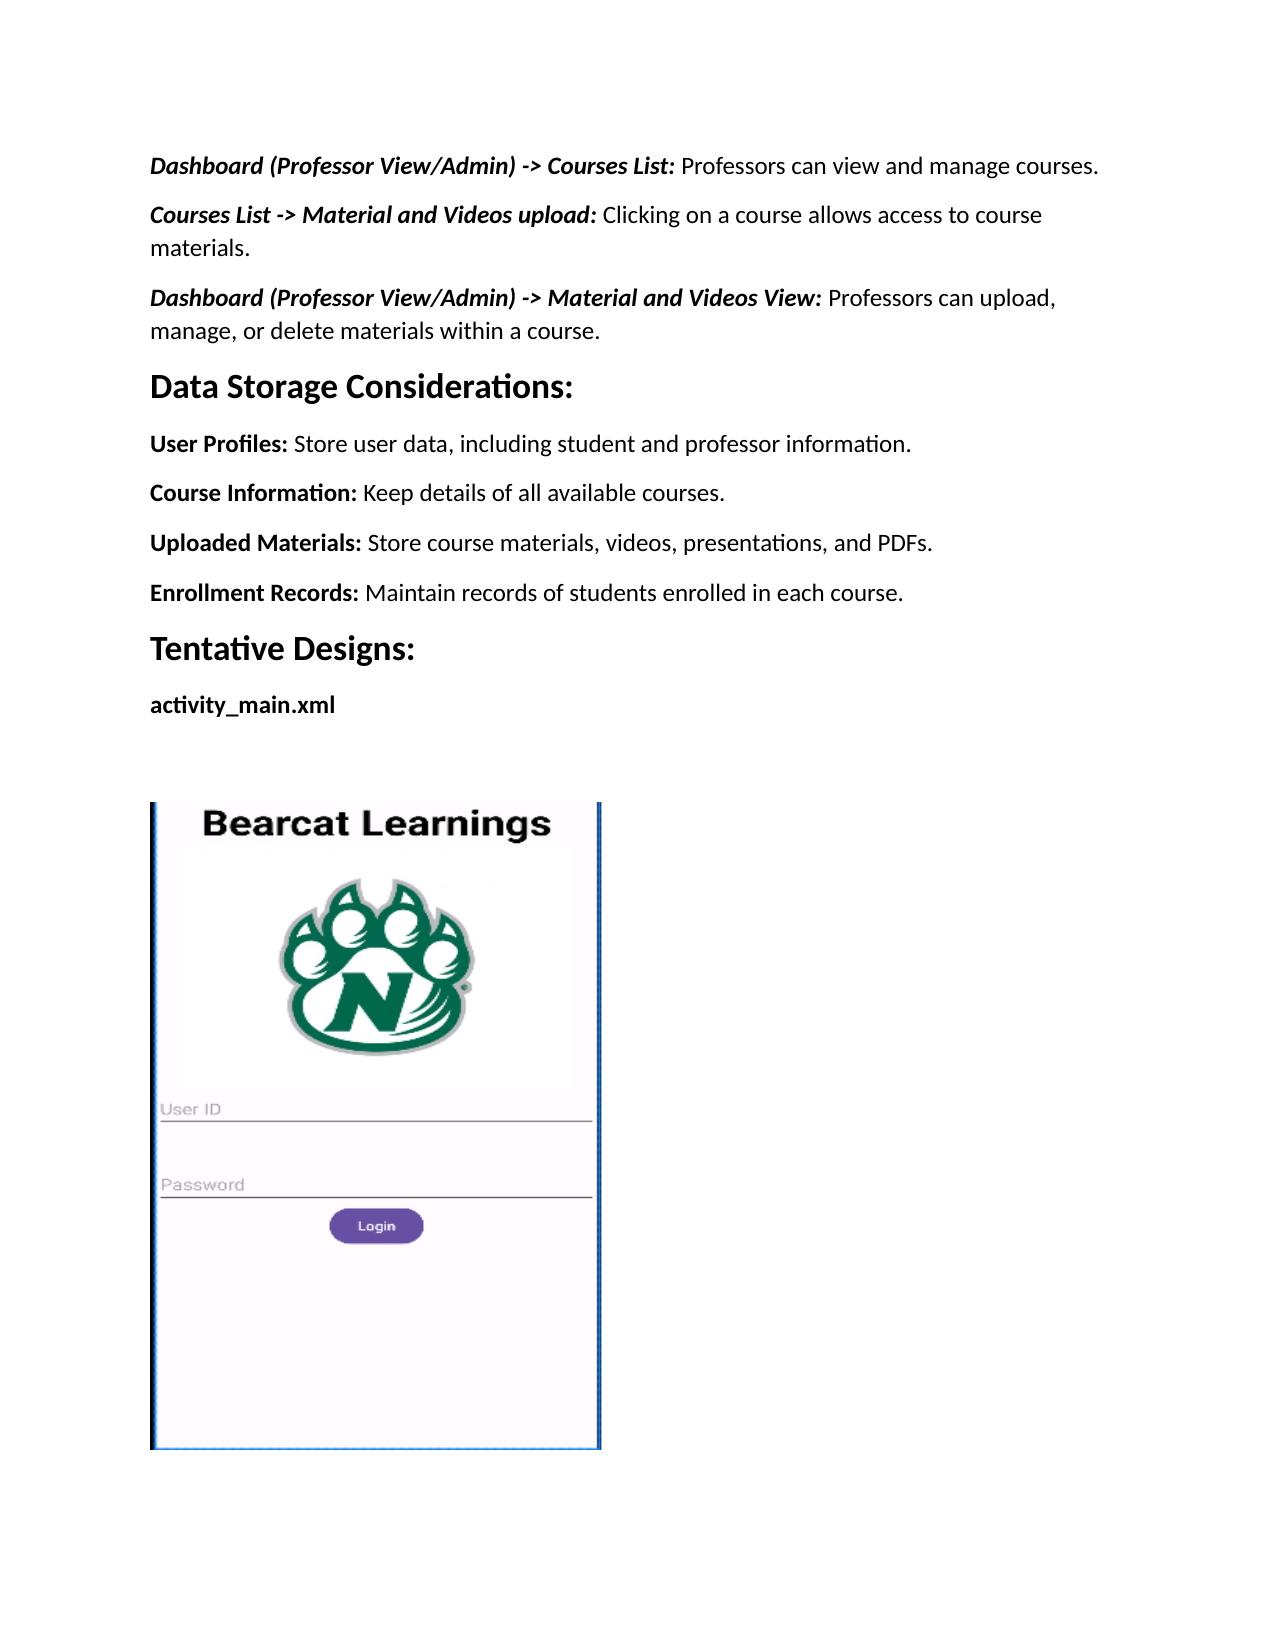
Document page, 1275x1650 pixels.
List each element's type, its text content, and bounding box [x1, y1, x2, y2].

text User Profiles: Store user data, including student and professor information. [150, 428, 1125, 458]
text Uploaded Materials: Store course materials, videos, presentations, and PDFs. [150, 527, 1125, 558]
text Dashboard (Professor View/Admin) -> Courses List: Professors can view and manage courses. [150, 150, 1125, 181]
text Courses List -> Material and Videos upload: Clicking on a course allows access to course materials. [150, 199, 1125, 263]
text Course Information: Keep details of all available courses. [150, 477, 1125, 508]
picture [150, 802, 602, 1450]
text Dashboard (Professor View/Admin) -> Material and Videos View: Professors can upload, manage, or delete materials within a course. [150, 282, 1125, 346]
text Tentative Designs: [150, 626, 1125, 669]
text Enrollment Records: Maintain records of students enrolled in each course. [150, 577, 1125, 607]
text Data Storage Considerations: [150, 364, 1125, 408]
text activity_main.xml [150, 689, 1125, 720]
